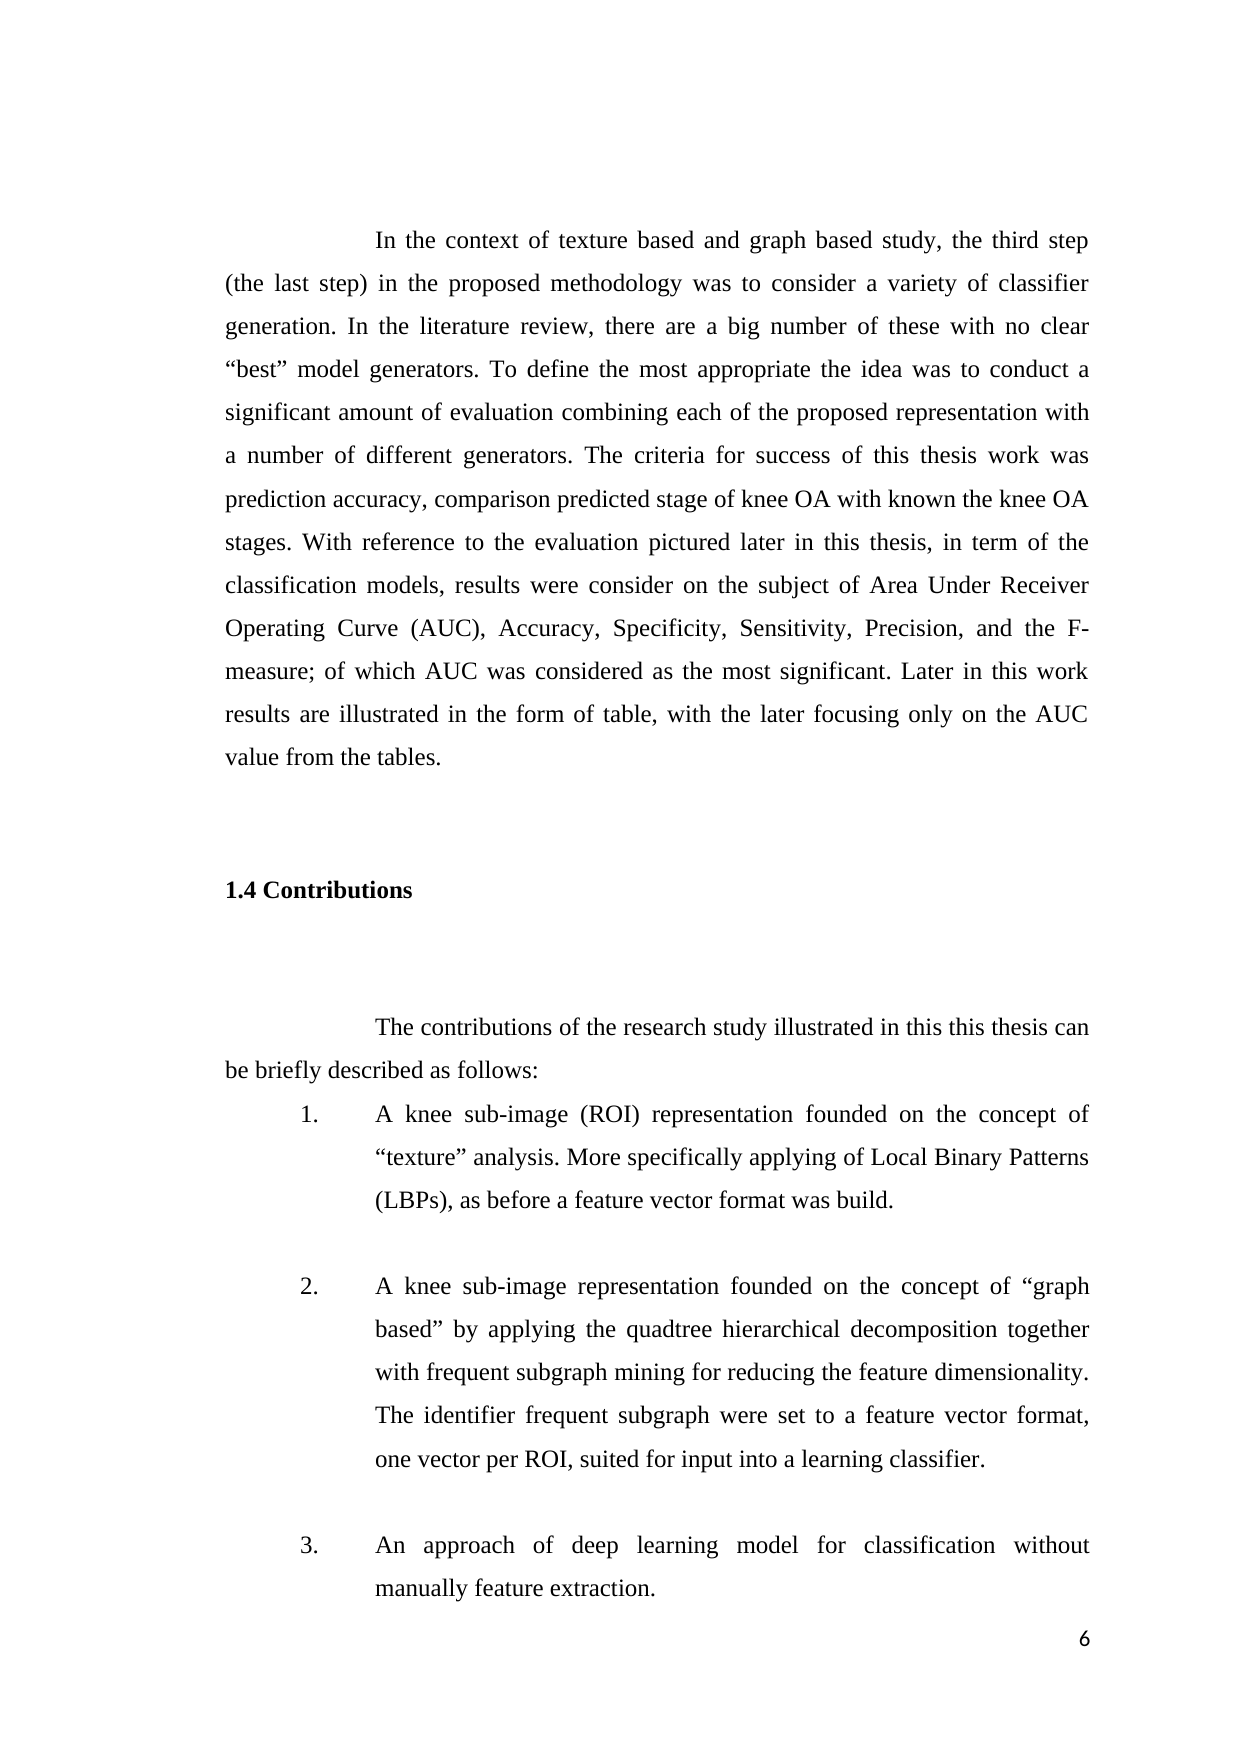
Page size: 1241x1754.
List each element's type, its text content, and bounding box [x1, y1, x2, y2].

text In the context of texture based and graph based study, the third step (the last step) in the proposed methodology was to consider a variety of classifier generation. In the literature review, there are a big number of these with no clear “best” model generators. To define the most appropriate the idea was to conduct a significant amount of evaluation combining each of the proposed representation with a number of different generators. The criteria for success of this thesis work was prediction accuracy, comparison predicted stage of knee OA with known the knee OA stages. With reference to the evaluation pictured later in this thesis, in term of the classification models, results were consider on the subject of Area Under Receiver Operating Curve (AUC), Accuracy, Specificity, Sensitivity, Precision, and the F-measure; of which AUC was considered as the most significant. Later in this work results are illustrated in the form of table, with the later focusing only on the AUC value from the tables. [225, 225, 1090, 771]
text 2. A knee sub-image representation founded on the concept of “graph based” by applying the quadtree hierarchical decomposition together with frequent subgraph mining for reducing the feature dimensionality. The identifier frequent subgraph were set to a feature vector format, one vector per ROI, suited for input into a learning classifier. [300, 1271, 1090, 1472]
text The contributions of the research study illustrated in this this thesis can be briefly described as follows: [225, 1012, 1090, 1084]
text 1. A knee sub-image (ROI) representation founded on the concept of “texture” analysis. More specifically applying of Local Binary Patterns (LBPs), as before a feature vector format was build. [300, 1099, 1090, 1214]
subtitle Contributions [225, 876, 1090, 904]
text 3. An approach of deep learning model for classification without manually feature extraction. [300, 1530, 1090, 1602]
